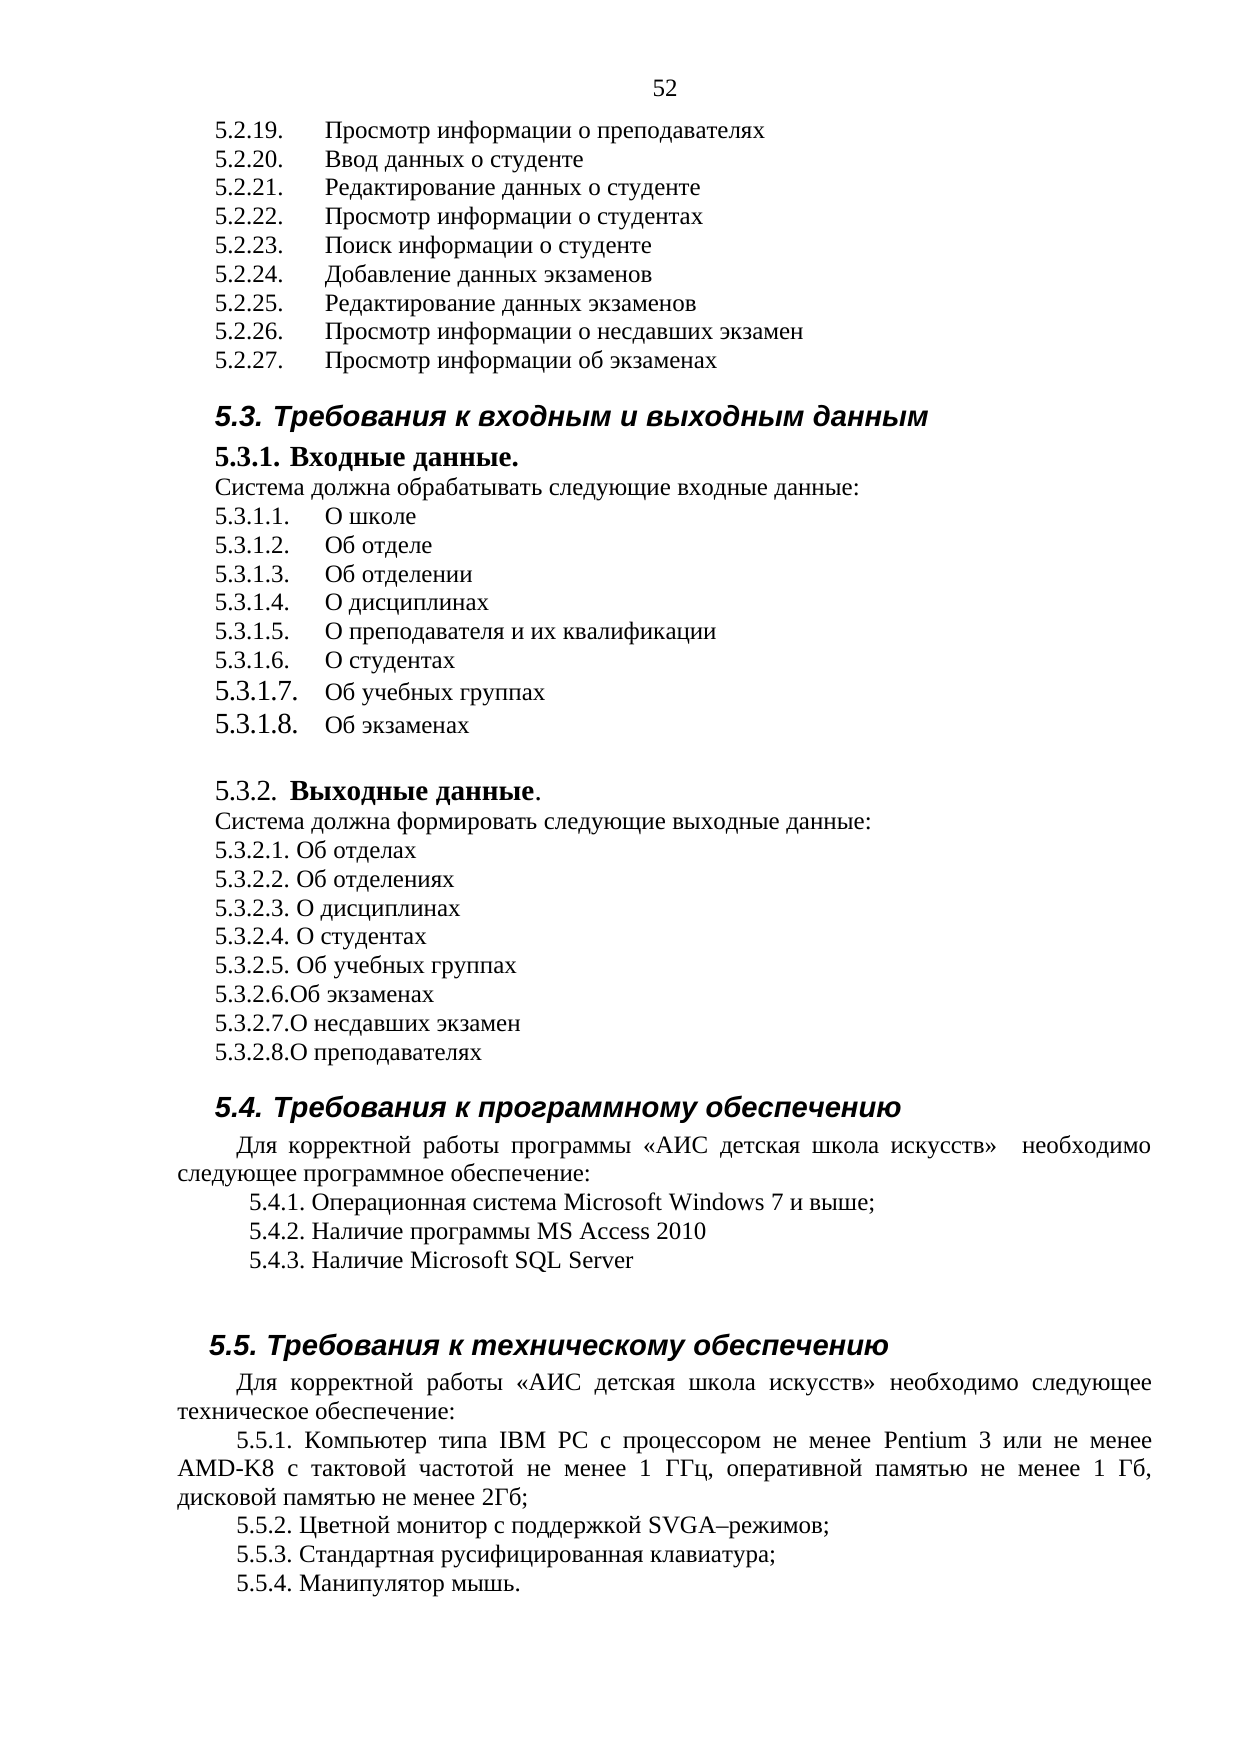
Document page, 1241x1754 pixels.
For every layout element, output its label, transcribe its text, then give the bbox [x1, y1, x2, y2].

list Об отделениях [214, 864, 1230, 893]
list Просмотр информации о несдавших экзамен [214, 317, 1230, 346]
subtitle Требования к программному обеспечению [214, 1091, 1230, 1124]
list Об отделении [214, 559, 1230, 588]
list О дисциплинах [214, 588, 1230, 616]
text Для корректной работы программы «АИС детская школа искусств» необходимо следующее программное обеспечение: [177, 1131, 1152, 1187]
list Об учебных группах 5.3.2.6.Об экзаменах 5.3.2.7.О несдавших экзамен 5.3.2.8.О преподавателях [214, 951, 521, 1066]
list Об учебных группах [214, 674, 1230, 707]
list Просмотр информации о студентах [214, 202, 1230, 230]
list Манипулятор мышь. [236, 1568, 1230, 1597]
text Система должна обрабатывать следующие входные данные: [214, 473, 1230, 501]
list О преподавателя и их квалификации [214, 617, 1230, 645]
list Наличие Microsoft SQL Server [249, 1245, 1230, 1274]
list Просмотр информации об экзаменах [214, 346, 1230, 374]
list О школе [214, 502, 1230, 530]
list Стандартная русифицированная клавиатура; [236, 1539, 1230, 1568]
subtitle Входные данные. [214, 440, 1230, 473]
list Редактирование данных о студенте [214, 173, 1230, 202]
list Об отделе [214, 530, 1230, 559]
list Ввод данных о студенте [214, 144, 1230, 173]
list Наличие программы MS Access 2010 [249, 1216, 1230, 1245]
list Об экзаменах [214, 707, 1230, 740]
subtitle Выходные данные. [214, 773, 1230, 806]
list Цветной монитор с поддержкой SVGA–режимов; [236, 1511, 1230, 1539]
list Поиск информации о студенте [214, 230, 1230, 259]
list Просмотр информации о преподавателях [214, 115, 1230, 144]
list Добавление данных экзаменов [214, 259, 1230, 288]
text Для корректной работы «АИС детская школа искусств» необходимо следующее техническое обеспечение: [177, 1367, 1152, 1425]
subtitle Требования к входным и выходным данным [214, 399, 1230, 433]
list О студентах [214, 645, 1230, 674]
list Операционная система Microsoft Windows 7 и выше; [249, 1187, 1230, 1216]
list Компьютер типа IBM PC с процессором не менее Pentium 3 или не менее AMD-K8 с тактовой частотой не менее 1 ГГц, оперативной памятью не менее 1 Гб, дисковой памятью не менее 2Гб; [177, 1425, 1153, 1511]
list Редактирование данных экзаменов [214, 288, 1230, 317]
subtitle Требования к техническому обеспечению [209, 1328, 1230, 1361]
list О дисциплинах [214, 893, 1230, 922]
list Об отделах [214, 835, 1230, 864]
text Система должна формировать следующие выходные данные: [214, 807, 1230, 835]
list О студентах [214, 922, 1230, 951]
